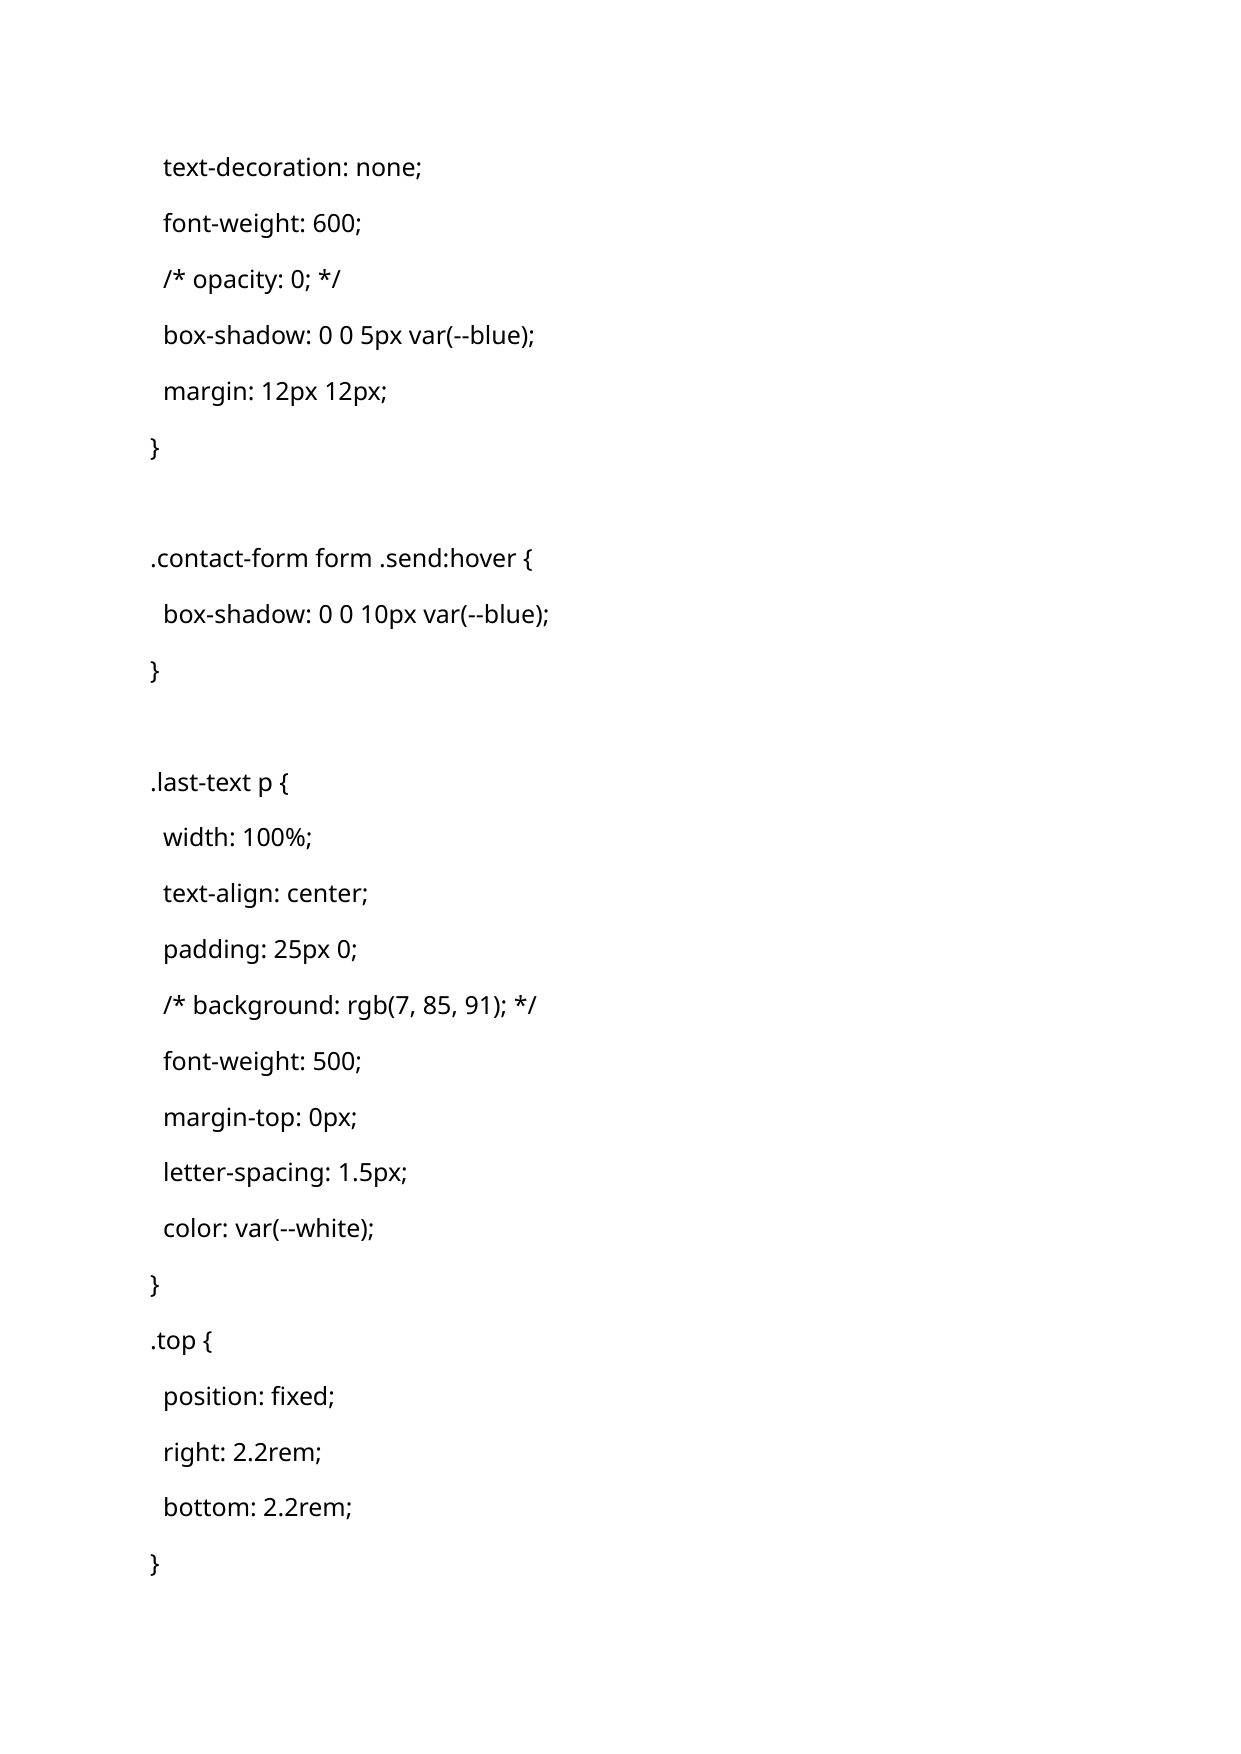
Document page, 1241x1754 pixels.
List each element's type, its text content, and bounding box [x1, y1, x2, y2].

text padding: 25px 0; [150, 932, 1090, 966]
text font-weight: 500; [150, 1043, 1090, 1077]
text } [150, 652, 1090, 687]
text } [150, 429, 1090, 463]
text bottom: 2.2rem; [150, 1490, 1090, 1524]
text .contact-form form .send:hover { [150, 541, 1090, 575]
text box-shadow: 0 0 10px var(--blue); [150, 597, 1090, 631]
text position: fixed; [150, 1378, 1090, 1412]
text right: 2.2rem; [150, 1434, 1090, 1468]
text } [150, 1546, 1090, 1580]
text font-weight: 600; [150, 206, 1090, 240]
text /* background: rgb(7, 85, 91); */ [150, 987, 1090, 1022]
text text-align: center; [150, 876, 1090, 910]
text margin-top: 0px; [150, 1099, 1090, 1133]
text width: 100%; [150, 820, 1090, 854]
text text-decoration: none; [150, 150, 1090, 184]
text color: var(--white); [150, 1211, 1090, 1245]
text box-shadow: 0 0 5px var(--blue); [150, 317, 1090, 352]
text /* opacity: 0; */ [150, 262, 1090, 296]
text letter-spacing: 1.5px; [150, 1155, 1090, 1189]
text .last-text p { [150, 764, 1090, 798]
text .top { [150, 1322, 1090, 1357]
text } [150, 1267, 1090, 1301]
text margin: 12px 12px; [150, 373, 1090, 407]
